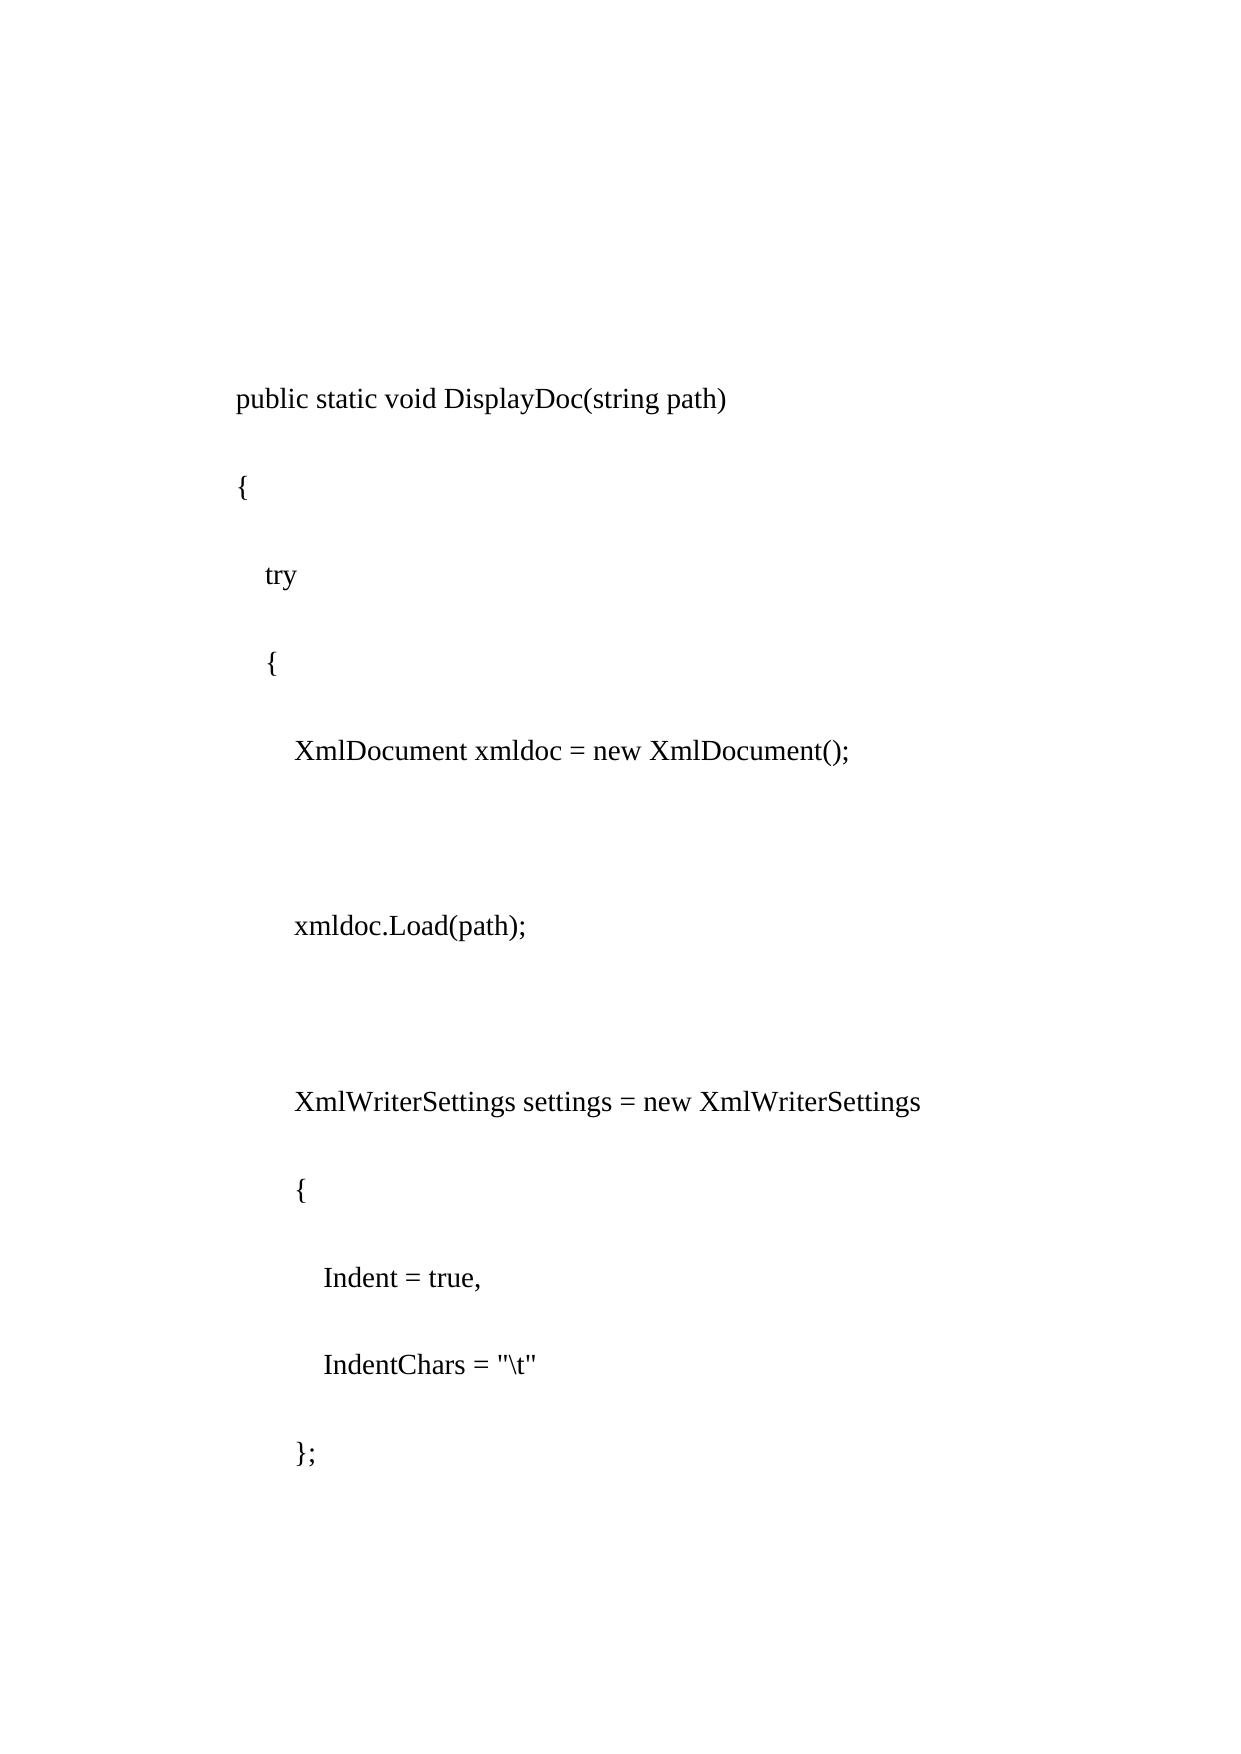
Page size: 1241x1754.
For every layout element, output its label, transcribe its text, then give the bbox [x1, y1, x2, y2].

subtitle XmlWriterSettings settings = new XmlWriterSettings [177, 1084, 1152, 1118]
subtitle { [177, 1172, 1152, 1205]
subtitle IndentChars = "\t" [177, 1347, 1152, 1381]
subtitle { [177, 645, 1152, 678]
subtitle { [177, 469, 1152, 503]
subtitle xmldoc.Load(path); [177, 908, 1152, 942]
subtitle }; [177, 1435, 1152, 1469]
subtitle Indent = true, [177, 1260, 1152, 1293]
subtitle public static void DisplayDoc(string path) [177, 382, 1152, 415]
subtitle try [177, 557, 1152, 591]
subtitle XmlDocument xmldoc = new XmlDocument(); [177, 733, 1152, 766]
